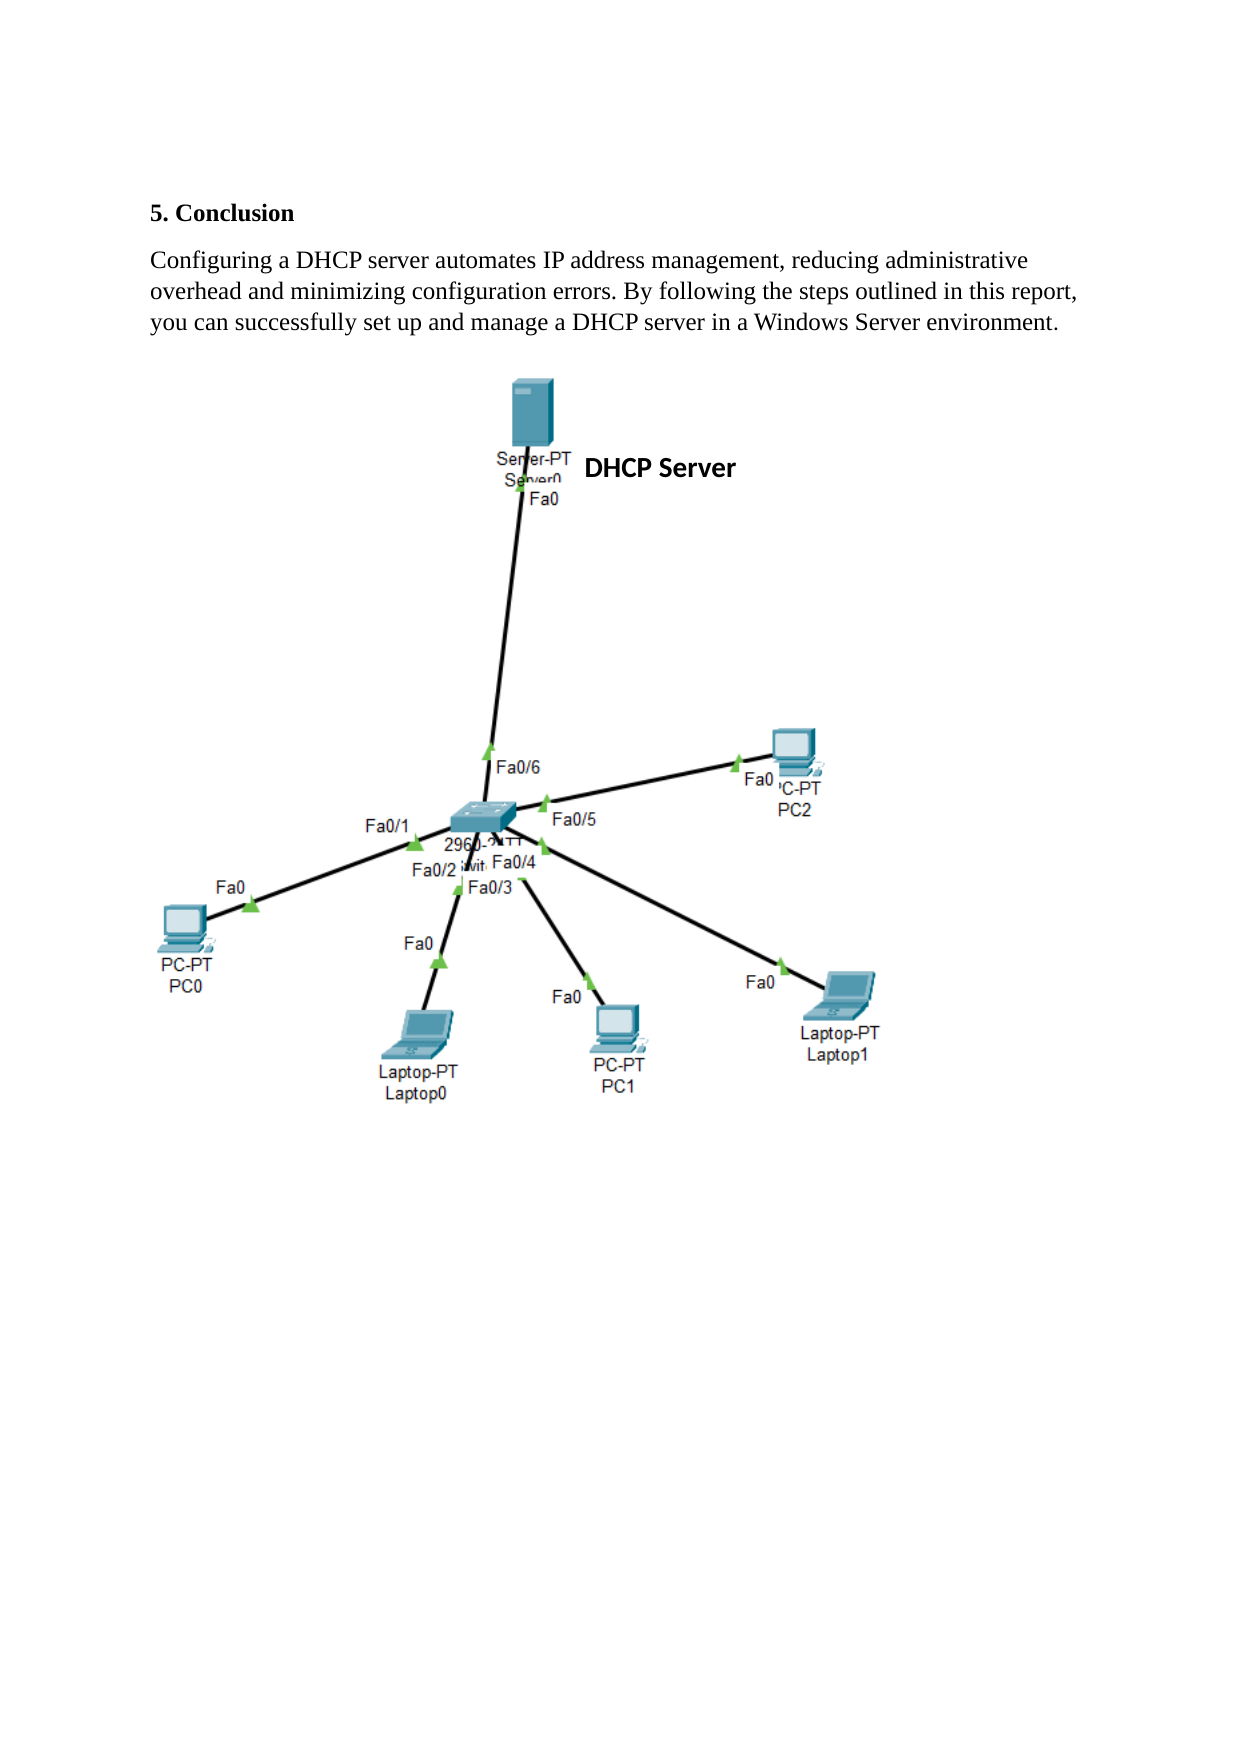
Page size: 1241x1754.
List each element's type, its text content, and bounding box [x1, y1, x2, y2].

text Configuring a DHCP server automates IP address management, reducing administrative overhead and minimizing configuration errors. By following the steps outlined in this report, you can successfully set up and manage a DHCP server in a Windows Server environment. [150, 245, 1090, 337]
text 5. Conclusion [150, 198, 1090, 226]
picture [128, 313, 1069, 1189]
text DHCP Server [150, 449, 1090, 485]
